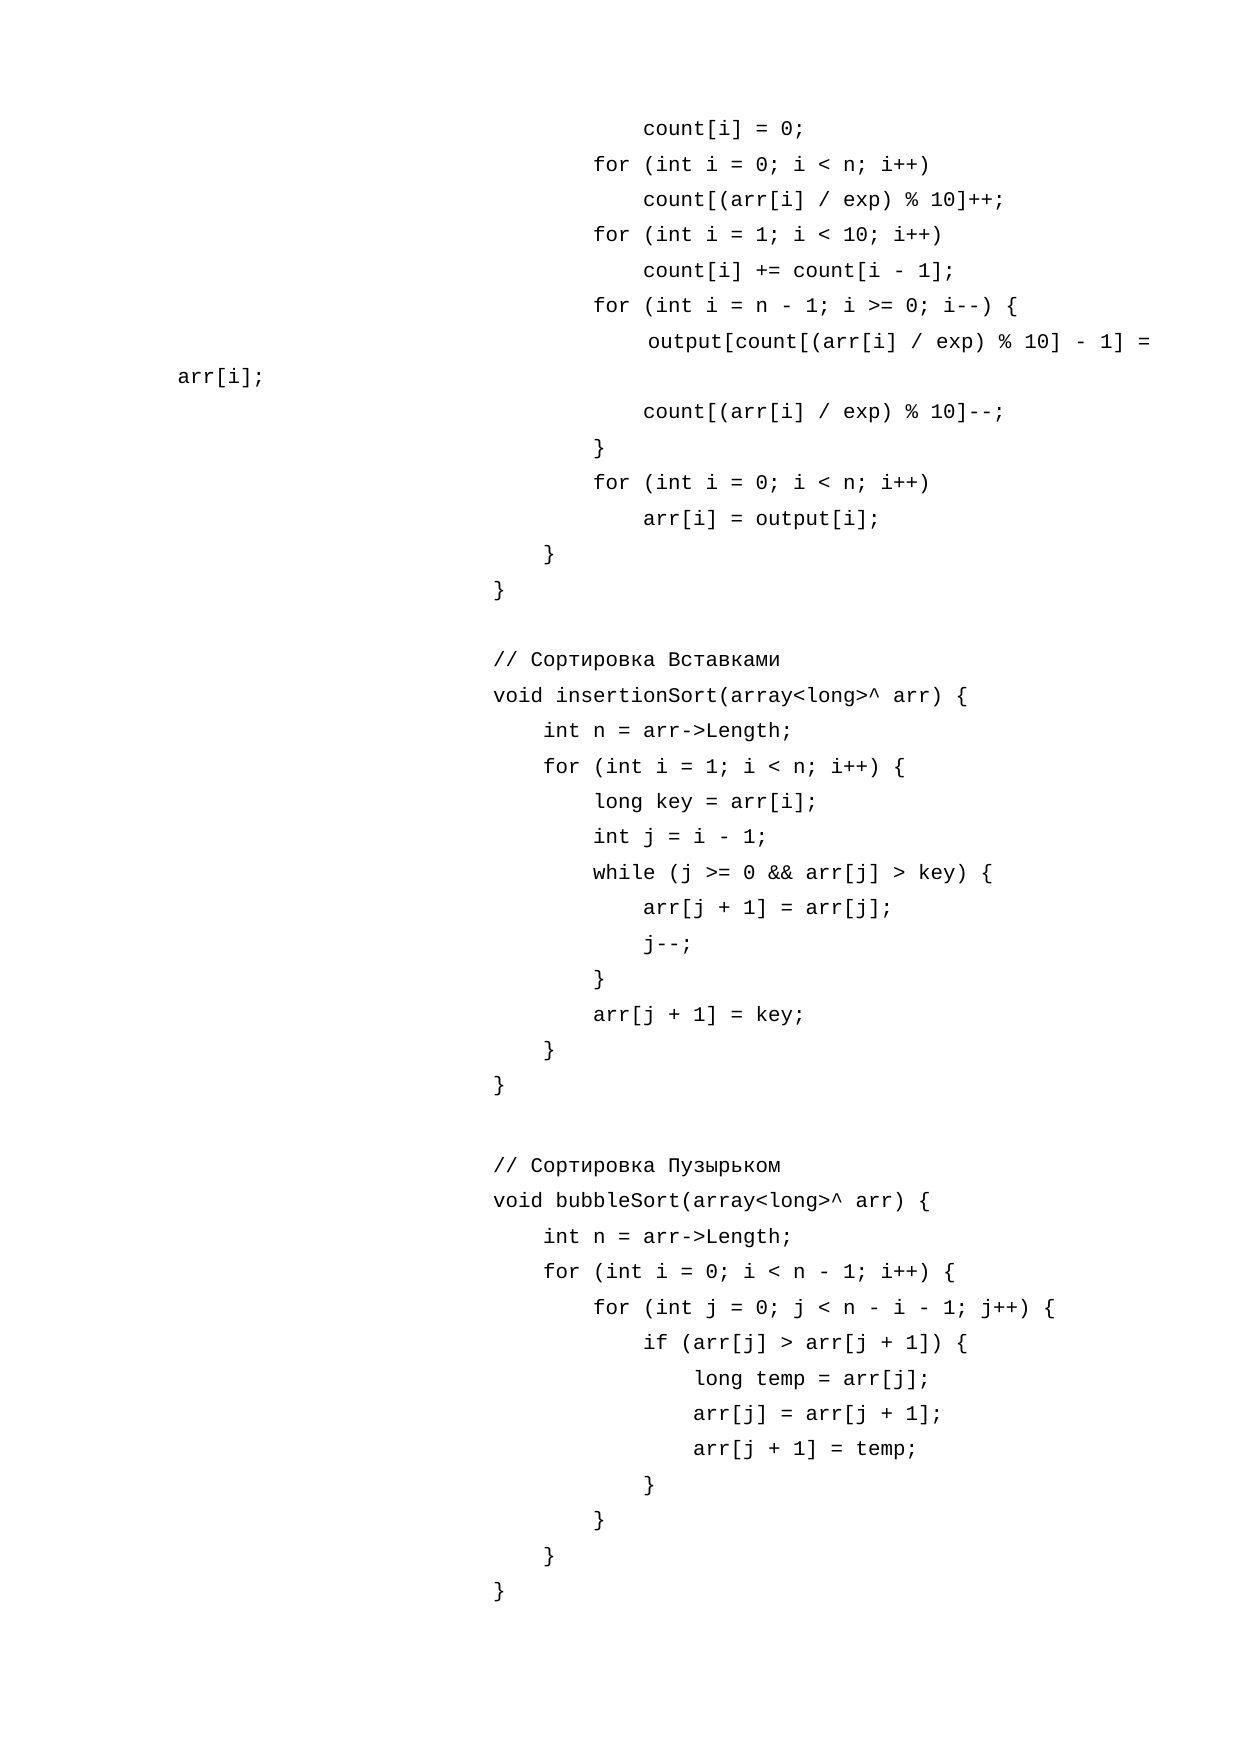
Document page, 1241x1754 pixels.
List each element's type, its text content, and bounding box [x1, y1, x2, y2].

text for (int i = n - 1; i >= 0; i--) { [177, 295, 1152, 319]
text for (int i = 0; i < n; i++) [177, 472, 1152, 496]
text } [177, 543, 1152, 567]
text } [177, 1580, 1152, 1604]
text void insertionSort(array<long>^ arr) { [177, 685, 1152, 708]
text // Сортировка Пузырьком [177, 1155, 1152, 1179]
text for (int j = 0; j < n - i - 1; j++) { [177, 1297, 1152, 1320]
text arr[j + 1] = arr[j]; [177, 897, 1152, 921]
text } [177, 1074, 1152, 1098]
text int j = i - 1; [177, 826, 1152, 850]
text while (j >= 0 && arr[j] > key) { [177, 862, 1152, 886]
text arr[j + 1] = temp; [177, 1438, 1152, 1462]
text if (arr[j] > arr[j + 1]) { [177, 1332, 1152, 1356]
text for (int i = 1; i < 10; i++) [177, 224, 1152, 248]
text j--; [177, 933, 1152, 956]
text // Сортировка Вставками [177, 649, 1152, 673]
text count[(arr[i] / exp) % 10]++; [177, 189, 1152, 213]
text for (int i = 0; i < n - 1; i++) { [177, 1261, 1152, 1285]
text for (int i = 1; i < n; i++) { [177, 756, 1152, 779]
text arr[j + 1] = key; [177, 1003, 1152, 1027]
text count[i] += count[i - 1]; [177, 260, 1152, 283]
text } [177, 578, 1152, 602]
text } [177, 1509, 1152, 1533]
text for (int i = 0; i < n; i++) [177, 153, 1152, 177]
text } [177, 968, 1152, 992]
text arr[j] = arr[j + 1]; [177, 1403, 1152, 1427]
text count[i] = 0; [177, 118, 1152, 142]
text } [177, 1474, 1152, 1497]
text arr[i] = output[i]; [177, 508, 1152, 531]
text void bubbleSort(array<long>^ arr) { [177, 1191, 1152, 1214]
text long temp = arr[j]; [177, 1368, 1152, 1391]
text } [177, 1545, 1152, 1568]
text output[count[(arr[i] / exp) % 10] - 1] = arr[i]; [177, 331, 1152, 390]
text count[(arr[i] / exp) % 10]--; [177, 401, 1152, 425]
text } [177, 437, 1152, 461]
text } [177, 1039, 1152, 1063]
text int n = arr->Length; [177, 1226, 1152, 1249]
text long key = arr[i]; [177, 791, 1152, 815]
text int n = arr->Length; [177, 720, 1152, 744]
